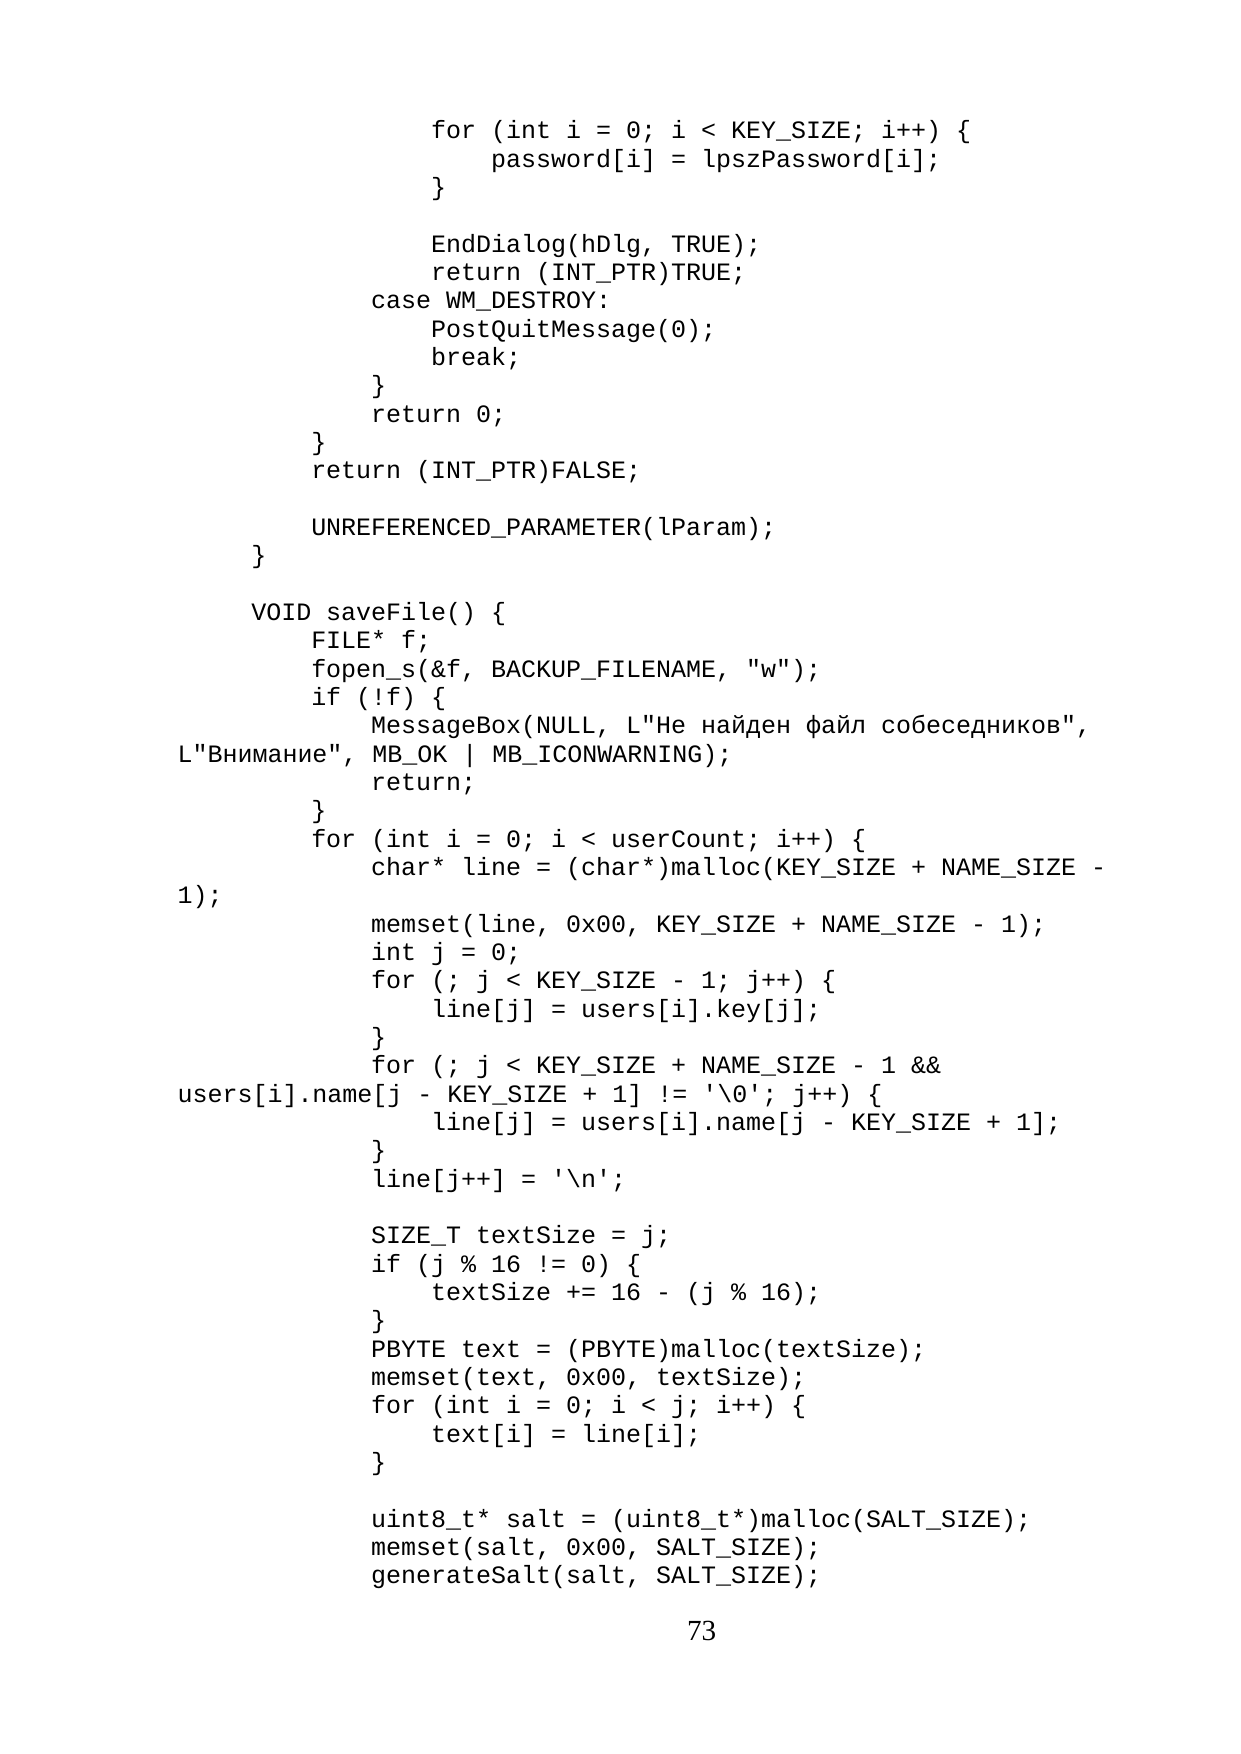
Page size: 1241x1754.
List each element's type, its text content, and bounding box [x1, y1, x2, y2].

text for (; j < KEY_SIZE - 1; j++) { [177, 968, 1152, 996]
text } [177, 1450, 1152, 1478]
text } [177, 1308, 1152, 1336]
text } [177, 798, 1152, 826]
text for (int i = 0; i < userCount; i++) { [177, 826, 1152, 855]
text MessageBox(NULL, L"Не найден файл собеседников", L"Внимание", MB_OK | MB_ICONWARNING); [177, 713, 1152, 770]
text } [177, 373, 1152, 401]
text password[i] = lpszPassword[i]; [177, 146, 1152, 175]
text memset(line, 0x00, KEY_SIZE + NAME_SIZE - 1); [177, 911, 1152, 940]
text } [177, 543, 1152, 571]
text for (; j < KEY_SIZE + NAME_SIZE - 1 && users[i].name[j - KEY_SIZE + 1] != '\0'; j++) { [177, 1053, 1152, 1110]
text PostQuitMessage(0); [177, 316, 1152, 345]
text fopen_s(&f, BACKUP_FILENAME, "w"); [177, 656, 1152, 685]
text line[j] = users[i].name[j - KEY_SIZE + 1]; [177, 1110, 1152, 1138]
text } [177, 430, 1152, 458]
text return; [177, 770, 1152, 798]
text SIZE_T textSize = j; [177, 1223, 1152, 1251]
text return 0; [177, 401, 1152, 430]
text } [177, 1025, 1152, 1053]
text if (!f) { [177, 685, 1152, 713]
text char* line = (char*)malloc(KEY_SIZE + NAME_SIZE - 1); [177, 855, 1152, 911]
text memset(text, 0x00, textSize); [177, 1365, 1152, 1393]
text text[i] = line[i]; [177, 1421, 1152, 1450]
text line[j] = users[i].key[j]; [177, 996, 1152, 1025]
text for (int i = 0; i < KEY_SIZE; i++) { [177, 118, 1152, 146]
text line[j++] = '\n'; [177, 1166, 1152, 1195]
text FILE* f; [177, 628, 1152, 656]
text UNREFERENCED_PARAMETER(lParam); [177, 515, 1152, 543]
text if (j % 16 != 0) { [177, 1251, 1152, 1280]
text int j = 0; [177, 940, 1152, 968]
text case WM_DESTROY: [177, 288, 1152, 316]
text textSize += 16 - (j % 16); [177, 1280, 1152, 1308]
text } [177, 175, 1152, 203]
text EndDialog(hDlg, TRUE); [177, 231, 1152, 260]
text return (INT_PTR)TRUE; [177, 260, 1152, 288]
text } [177, 1138, 1152, 1166]
text return (INT_PTR)FALSE; [177, 458, 1152, 486]
text uint8_t* salt = (uint8_t*)malloc(SALT_SIZE); [177, 1506, 1152, 1535]
text generateSalt(salt, SALT_SIZE); [177, 1563, 1152, 1591]
text memset(salt, 0x00, SALT_SIZE); [177, 1535, 1152, 1563]
text break; [177, 345, 1152, 373]
text PBYTE text = (PBYTE)malloc(textSize); [177, 1336, 1152, 1365]
text for (int i = 0; i < j; i++) { [177, 1393, 1152, 1421]
text VOID saveFile() { [177, 600, 1152, 628]
